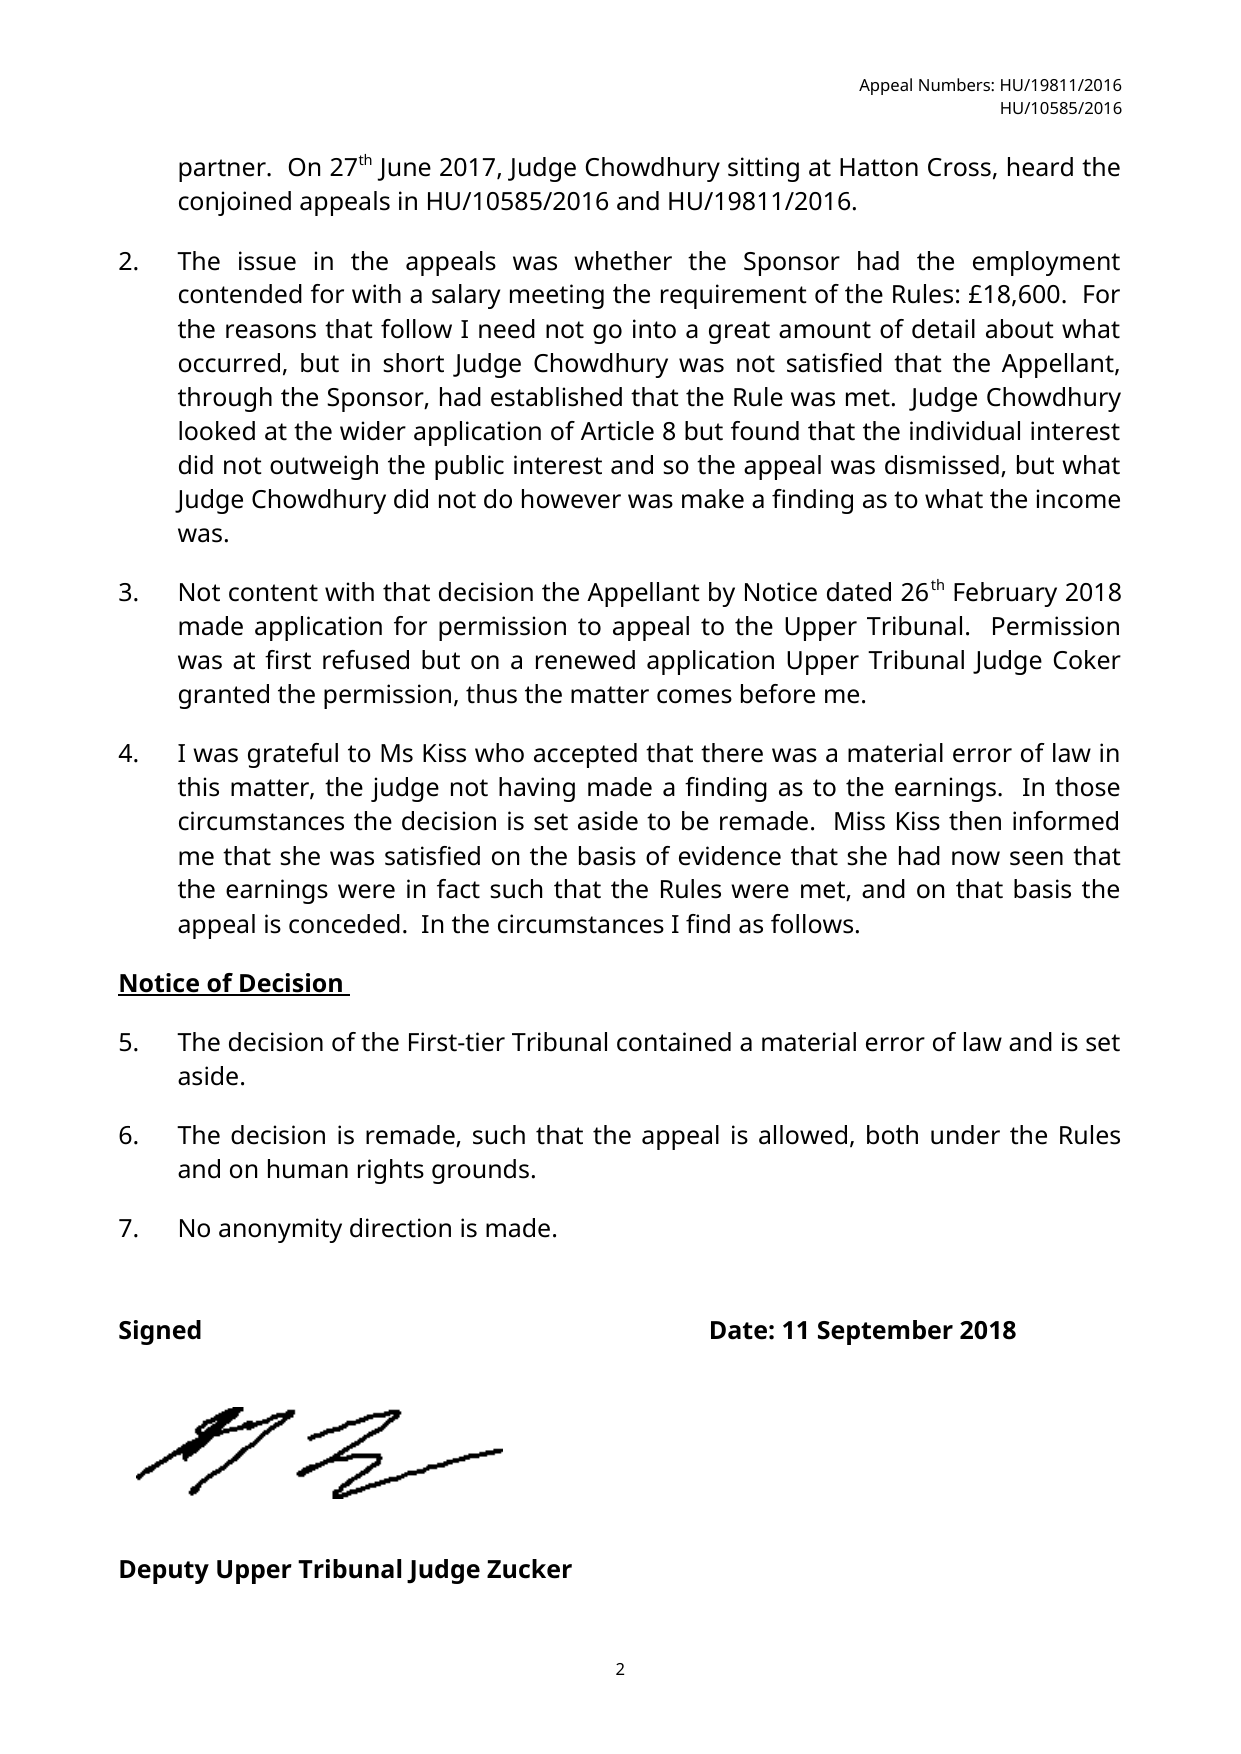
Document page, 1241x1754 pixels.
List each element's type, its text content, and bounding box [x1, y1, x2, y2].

list Not content with that decision the Appellant by Notice dated 26th February 2018 made application for permission to appeal to the Upper Tribunal. Permission was at first refused but on a renewed application Upper Tribunal Judge Coker granted the permission, thus the matter comes before me. [118, 575, 1122, 711]
text Notice of Decision [118, 965, 1122, 999]
text Signed Date: 11 September 2018 [118, 1313, 1122, 1347]
list The decision is remade, such that the appeal is allowed, both under the Rules and on human rights grounds. [118, 1117, 1122, 1186]
list I was grateful to Ms Kiss who accepted that there was a material error of law in this matter, the judge not having made a finding as to the earnings. In those circumstances the decision is set aside to be remade. Miss Kiss then informed me that she was satisfied on the basis of evidence that she had now seen that the earnings were in fact such that the Rules were met, and on that basis the appeal is conceded. In the circumstances I find as follows. [118, 736, 1122, 940]
text Deputy Upper Tribunal Judge Zucker [118, 1551, 1122, 1585]
list No anonymity direction is made. [118, 1211, 1122, 1245]
list The decision of the First-tier Tribunal contained a material error of law and is set aside. [118, 1024, 1122, 1092]
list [118, 150, 1122, 218]
picture [136, 1407, 503, 1499]
list The issue in the appeals was whether the Sponsor had the employment contended for with a salary meeting the requirement of the Rules: £18,600. For the reasons that follow I need not go into a great amount of detail about what occurred, but in short Judge Chowdhury was not satisfied that the Appellant, through the Sponsor, had established that the Rule was met. Judge Chowdhury looked at the wider application of Article 8 but found that the individual interest did not outweigh the public interest and so the appeal was dismissed, but what Judge Chowdhury did not do however was make a finding as to what the income was. [118, 243, 1122, 550]
